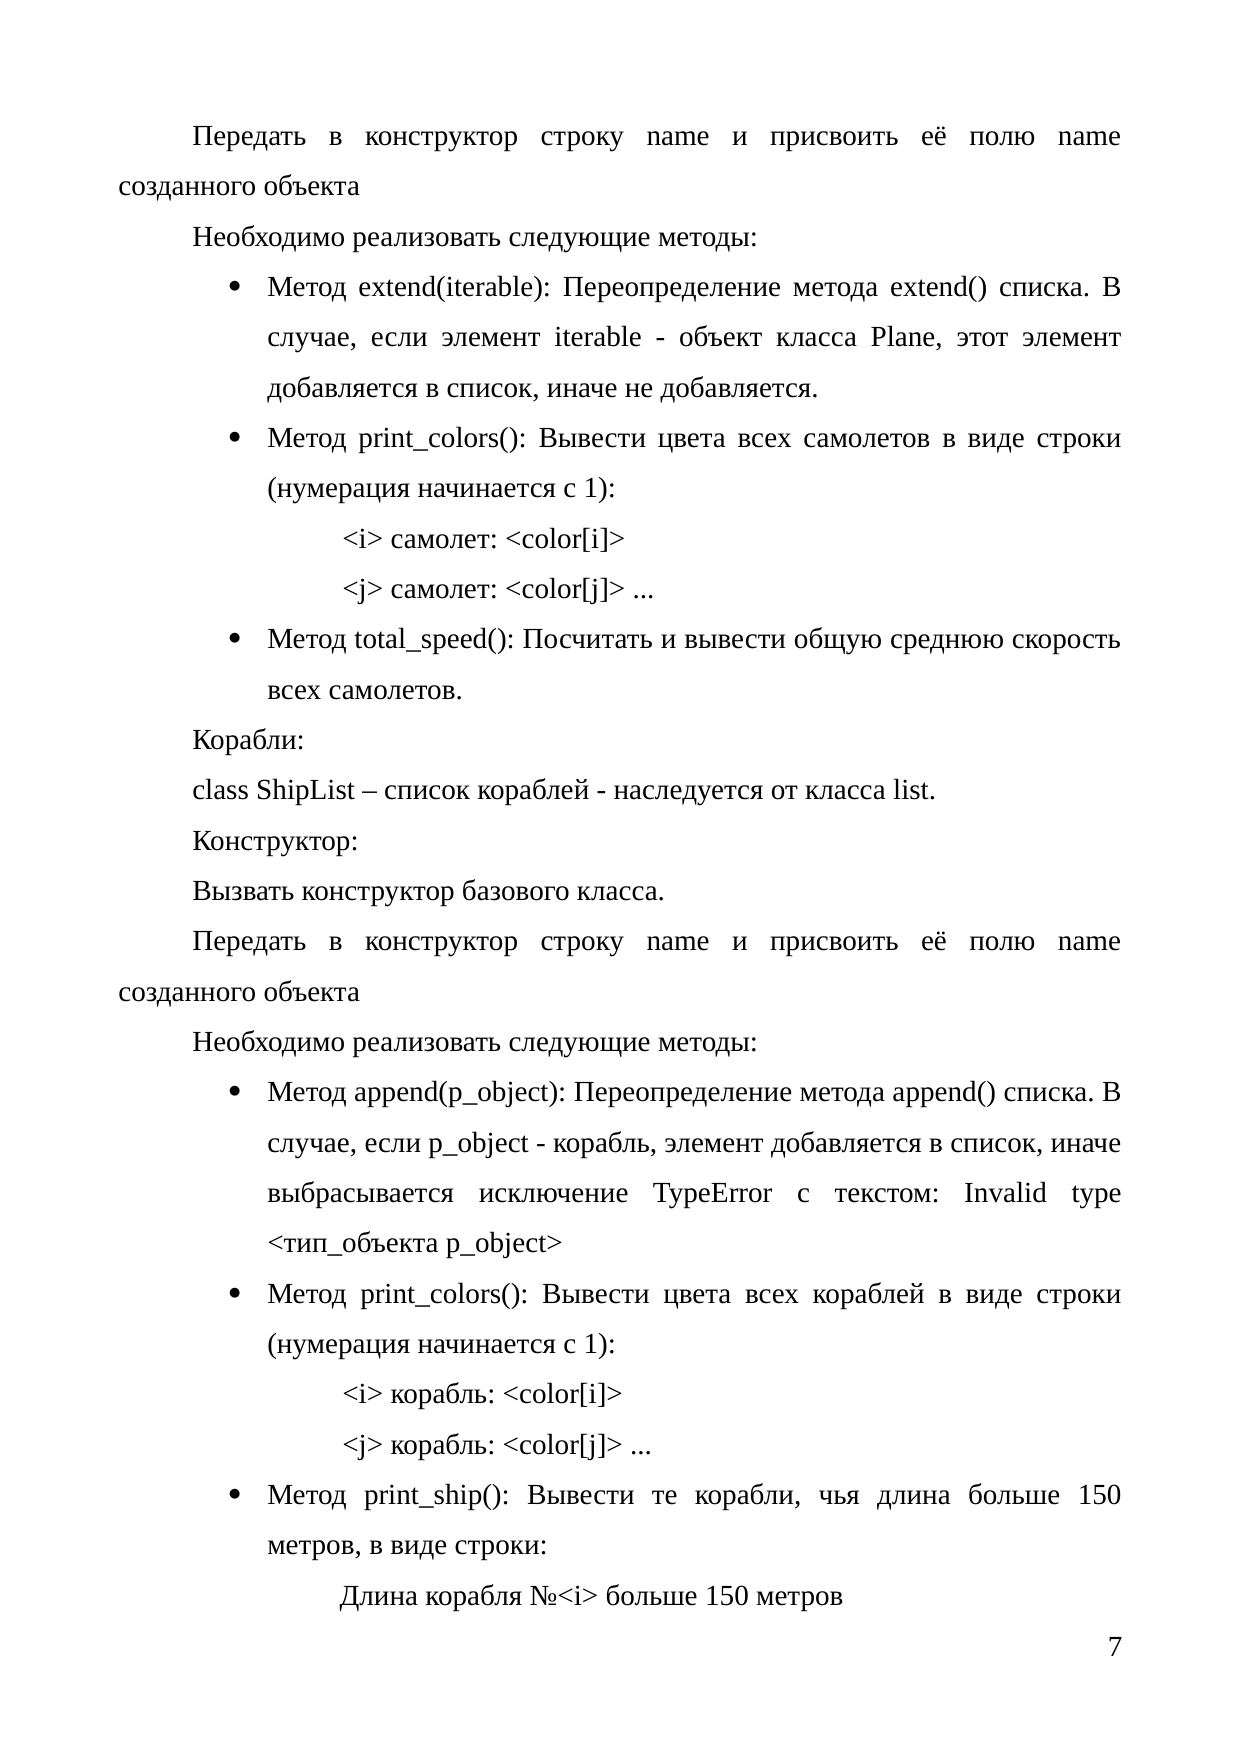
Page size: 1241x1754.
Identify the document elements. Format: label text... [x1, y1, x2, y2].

text <i> самолет: <color[i]> [342, 521, 1122, 554]
list Метод print_ship(): Вывести те корабли, чья длина больше 150 метров, в виде строки: [229, 1477, 1122, 1561]
text Корабли: [118, 722, 1122, 756]
text Передать в конструктор строку name и присвоить её полю name созданного объекта [118, 923, 1122, 1007]
text <j> самолет: <color[j]> ... [342, 571, 1122, 605]
text <i> корабль: <color[i]> [342, 1376, 1122, 1410]
text Необходимо реализовать следующие методы: [118, 1024, 1122, 1058]
list Метод print_colors(): Вывести цвета всех самолетов в виде строки (нумерация начинается с 1): [229, 420, 1122, 504]
text Вызвать конструктор базового класса. [118, 873, 1122, 907]
text <j> корабль: <color[j]> ... [342, 1427, 1122, 1460]
text Передать в конструктор строку name и присвоить её полю name созданного объекта [118, 118, 1122, 202]
list Метод extend(iterable): Переопределение метода extend() списка. В случае, если элемент iterable - объект класса Plane, этот элемент добавляется в список, иначе не добавляется. [229, 269, 1122, 403]
list Метод print_colors(): Вывести цвета всех кораблей в виде строки (нумерация начинается с 1): [229, 1276, 1122, 1360]
text Длина корабля №<i> больше 150 метров [339, 1578, 1122, 1611]
list Метод total_speed(): Посчитать и вывести общую среднюю скорость всех самолетов. [229, 621, 1122, 705]
list Метод append(p_object): Переопределение метода append() списка. В случае, если p_object - корабль, элемент добавляется в список, иначе выбрасывается исключение TypeError с текстом: Invalid type <тип_объекта p_object> [229, 1074, 1122, 1259]
text class ShipList – список кораблей - наследуется от класса list. [118, 772, 1122, 806]
text Конструктор: [118, 823, 1122, 856]
text Необходимо реализовать следующие методы: [118, 219, 1122, 252]
